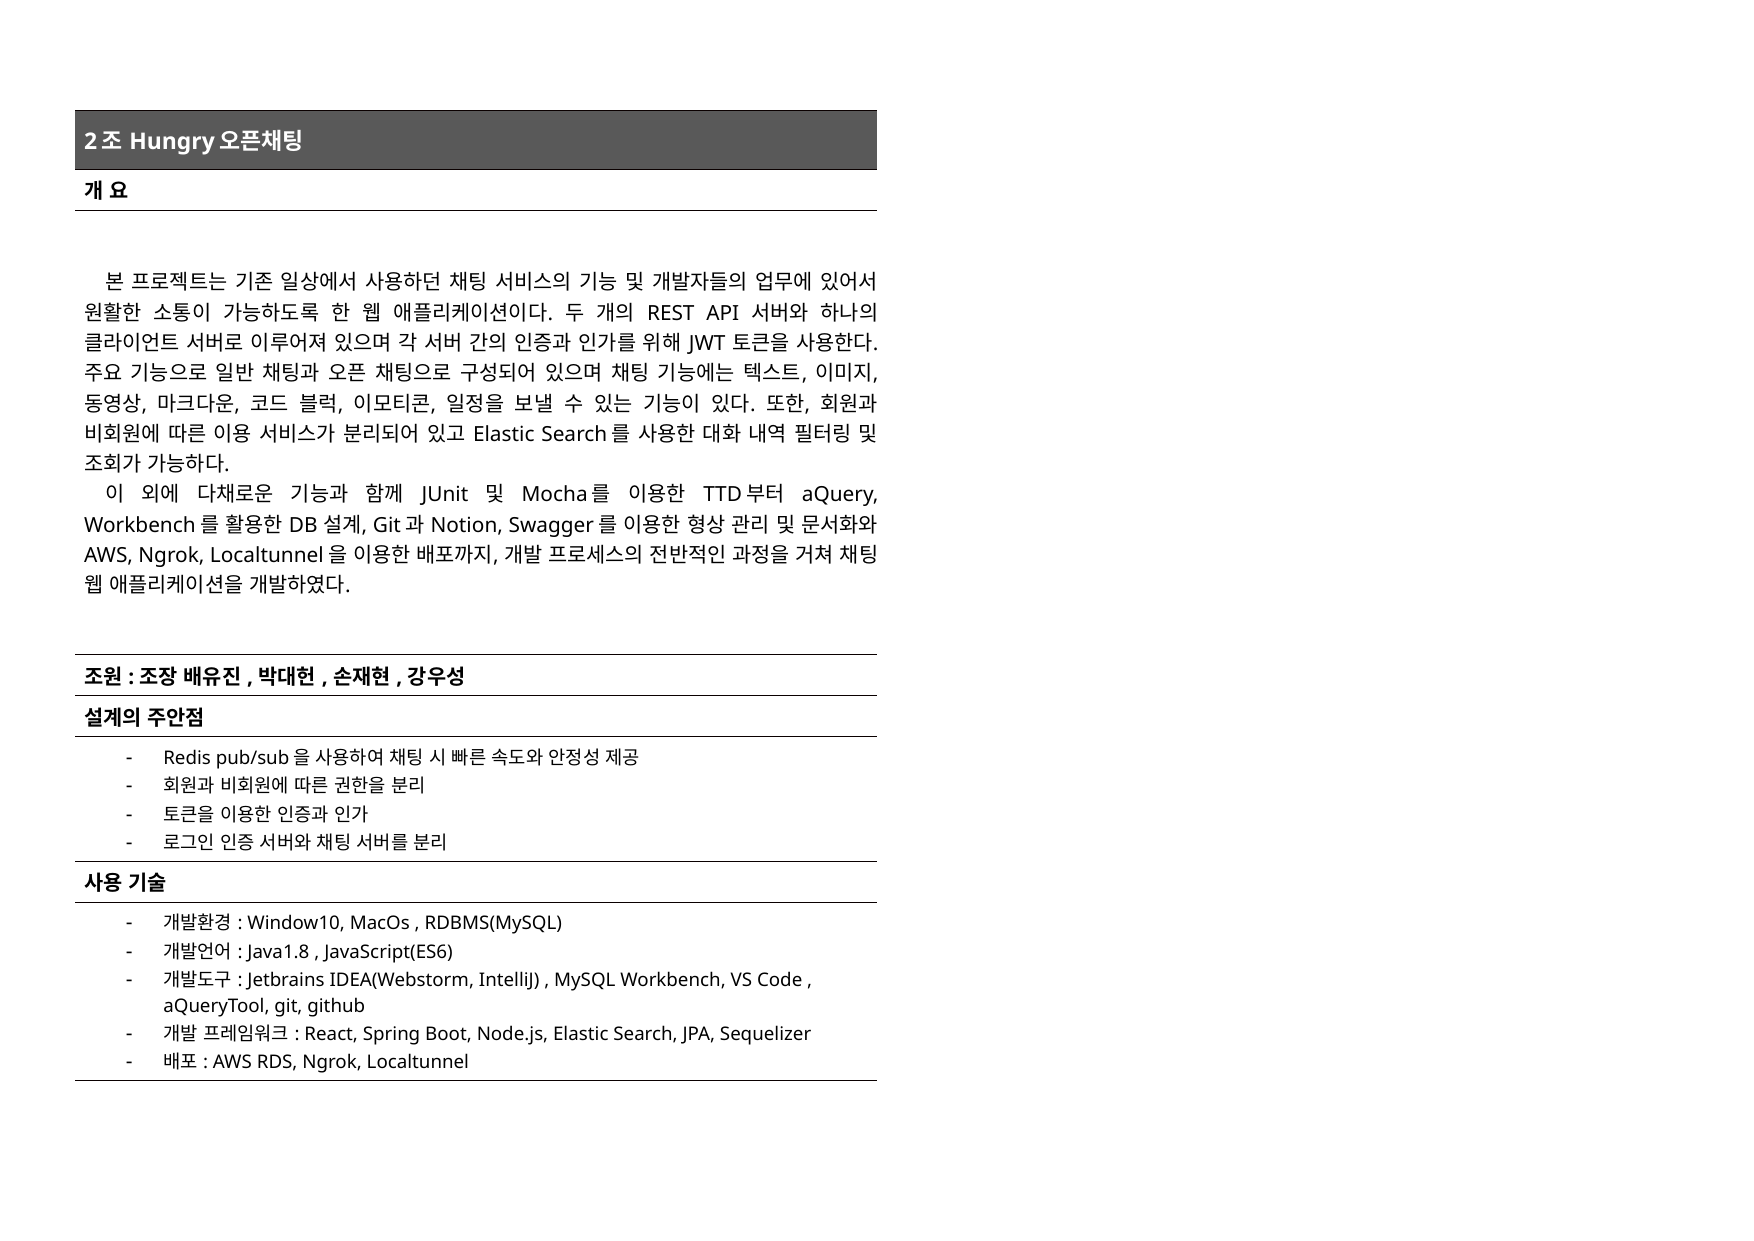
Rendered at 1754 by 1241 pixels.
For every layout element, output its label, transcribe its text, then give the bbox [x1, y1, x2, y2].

table_cell 개발환경 : Window10, MacOs , RDBMS(MySQL) 개발언어 : Java1.8 , JavaScript(ES6) 개발도구 : Jetbrains IDEA(Webstorm, IntelliJ) , MySQL Workbench, VS Code , aQueryTool, git, github 개발 프레임워크 : React, Spring Boot, Node.js, Elastic Search, JPA, Sequelizer 배포 : AWS RDS, Ngrok, Localtunnel [75, 903, 877, 1080]
table_cell 설계의 주안점 [75, 696, 877, 736]
table_cell 조원 : 조장 배유진 , 박대헌 , 손재현 , 강우성 [75, 655, 877, 695]
table_cell Redis pub/sub을 사용하여 채팅 시 빠른 속도와 안정성 제공 회원과 비회원에 따른 권한을 분리 토큰을 이용한 인증과 인가 로그인 인증 서버와 채팅 서버를 분리 [75, 737, 877, 861]
table_header 2조 Hungry오픈채팅 [75, 111, 877, 169]
table_cell 개 요 [75, 170, 877, 210]
table_cell 본 프로젝트는 기존 일상에서 사용하던 채팅 서비스의 기능 및 개발자들의 업무에 있어서 원활한 소통이 가능하도록 한 웹 애플리케이션이다. 두 개의 REST API 서버와 하나의 클라이언트 서버로 이루어져 있으며 각 서버 간의 인증과 인가를 위해 JWT 토큰을 사용한다. 주요 기능으로 일반 채팅과 오픈 채팅으로 구성되어 있으며 채팅 기능에는 텍스트, 이미지, 동영상, 마크다운, 코드 블럭, 이모티콘, 일정을 보낼 수 있는 기능이 있다. 또한, 회원과 비회원에 따른 이용 서비스가 분리되어 있고 Elastic Search를 사용한 대화 내역 필터링 및 조회가 가능하다. 이 외에 다채로운 기능과 함께 JUnit 및 Mocha를 이용한 TTD부터 aQuery, Workbench를 활용한 DB 설계, Git과 Notion, Swagger를 이용한 형상 관리 및 문서화와 AWS, Ngrok, Localtunnel을 이용한 배포까지, 개발 프로세스의 전반적인 과정을 거쳐 채팅 웹 애플리케이션을 개발하였다. [75, 211, 877, 654]
table_cell 사용 기술 [75, 862, 877, 902]
